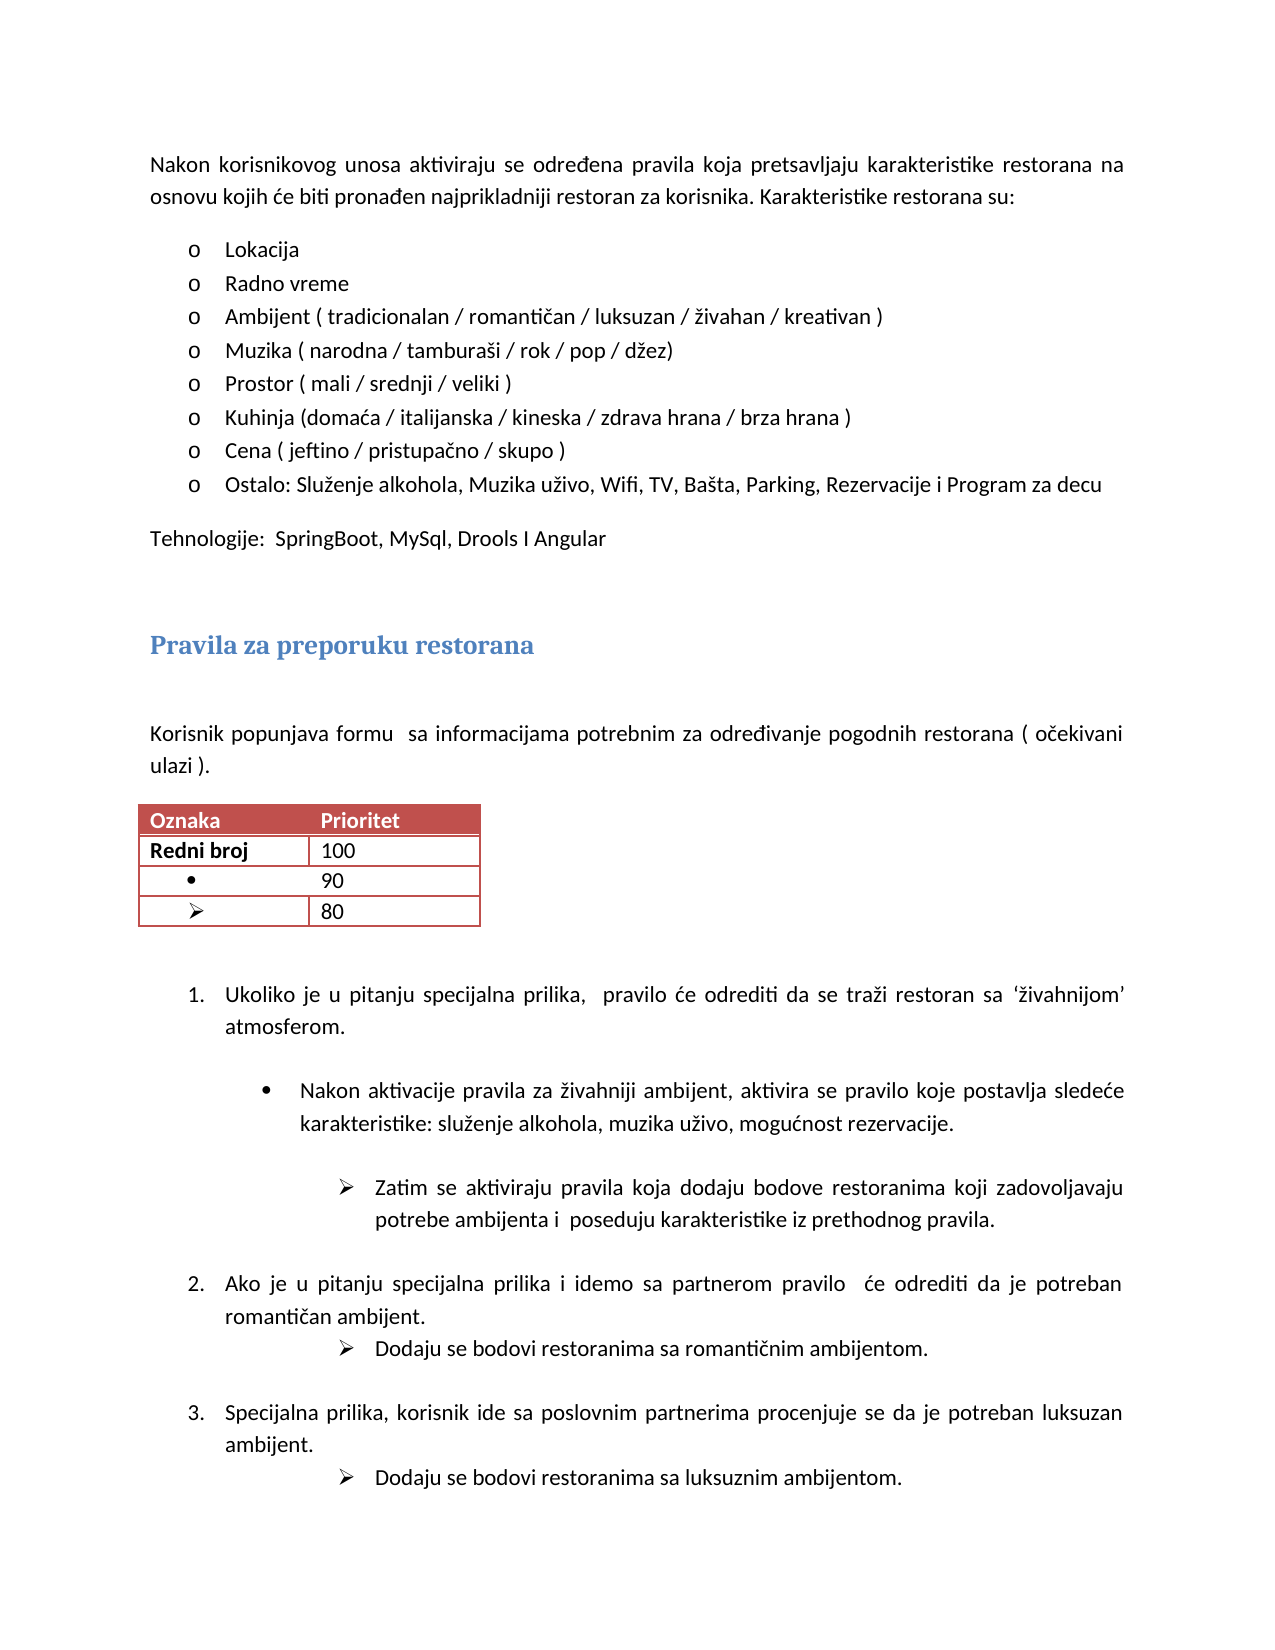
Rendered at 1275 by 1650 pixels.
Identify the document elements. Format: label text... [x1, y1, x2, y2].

list Specijalna prilika, korisnik ide sa poslovnim partnerima procenjuje se da je potreban luksuzan ambijent. [187, 1398, 1125, 1458]
list Ako je u pitanju specijalna prilika i idemo sa partnerom pravilo će odrediti da je potreban romantičan ambijent. [187, 1269, 1125, 1330]
list Kuhinja (domaća / italijanska / kineska / zdrava hrana / brza hrana ) [187, 403, 1125, 432]
list Ukoliko je u pitanju specijalna prilika, pravilo će odrediti da se traži restoran sa ‘živahnijom’ atmosferom. [187, 980, 1125, 1040]
subtitle Pravila za preporuku restorana [150, 630, 1125, 662]
table_header Oznaka [140, 806, 309, 834]
list Ostalo: Služenje alkohola, Muzika uživo, Wifi, TV, Bašta, Parking, Rezervacije i Program za decu [187, 470, 1125, 499]
list Cena ( jeftino / pristupačno / skupo ) [187, 436, 1125, 466]
list Nakon aktivacije pravila za živahniji ambijent, aktivira se pravilo koje postavlja sledeće karakteristike: služenje alkohola, muzika uživo, mogućnost rezervacije. [262, 1076, 1125, 1137]
list Ambijent ( tradicionalan / romantičan / luksuzan / živahan / kreativan ) [187, 302, 1125, 331]
list Prostor ( mali / srednji / veliki ) [187, 369, 1125, 398]
list Dodaju se bodovi restoranima sa luksuznim ambijentom. [337, 1463, 1125, 1491]
text Tehnologije: SpringBoot, MySql, Drools I Angular [150, 524, 1125, 552]
table_cell 100 [310, 837, 479, 864]
table_cell 80 [310, 897, 479, 925]
table_header Prioritet [309, 806, 479, 834]
list Zatim se aktiviraju pravila koja dodaju bodove restoranima koji zadovoljavaju potrebe ambijenta i poseduju karakteristike iz prethodnog pravila. [337, 1173, 1125, 1233]
table_cell 90 [309, 867, 479, 895]
text Nakon korisnikovog unosa aktiviraju se određena pravila koja pretsavljaju karakteristike restorana na osnovu kojih će biti pronađen najprikladniji restoran za korisnika. Karakteristike restorana su: [150, 150, 1125, 210]
table_cell [140, 897, 308, 925]
table_cell Redni broj [140, 837, 308, 864]
list Muzika ( narodna / tamburaši / rok / pop / džez) [187, 336, 1125, 365]
list Radno vreme [187, 269, 1125, 298]
list Dodaju se bodovi restoranima sa romantičnim ambijentom. [337, 1334, 1125, 1362]
text Korisnik popunjava formu sa informacijama potrebnim za određivanje pogodnih restorana ( očekivani ulazi ). [150, 719, 1125, 779]
list Lokacija [187, 235, 1125, 264]
table_cell [140, 867, 309, 895]
